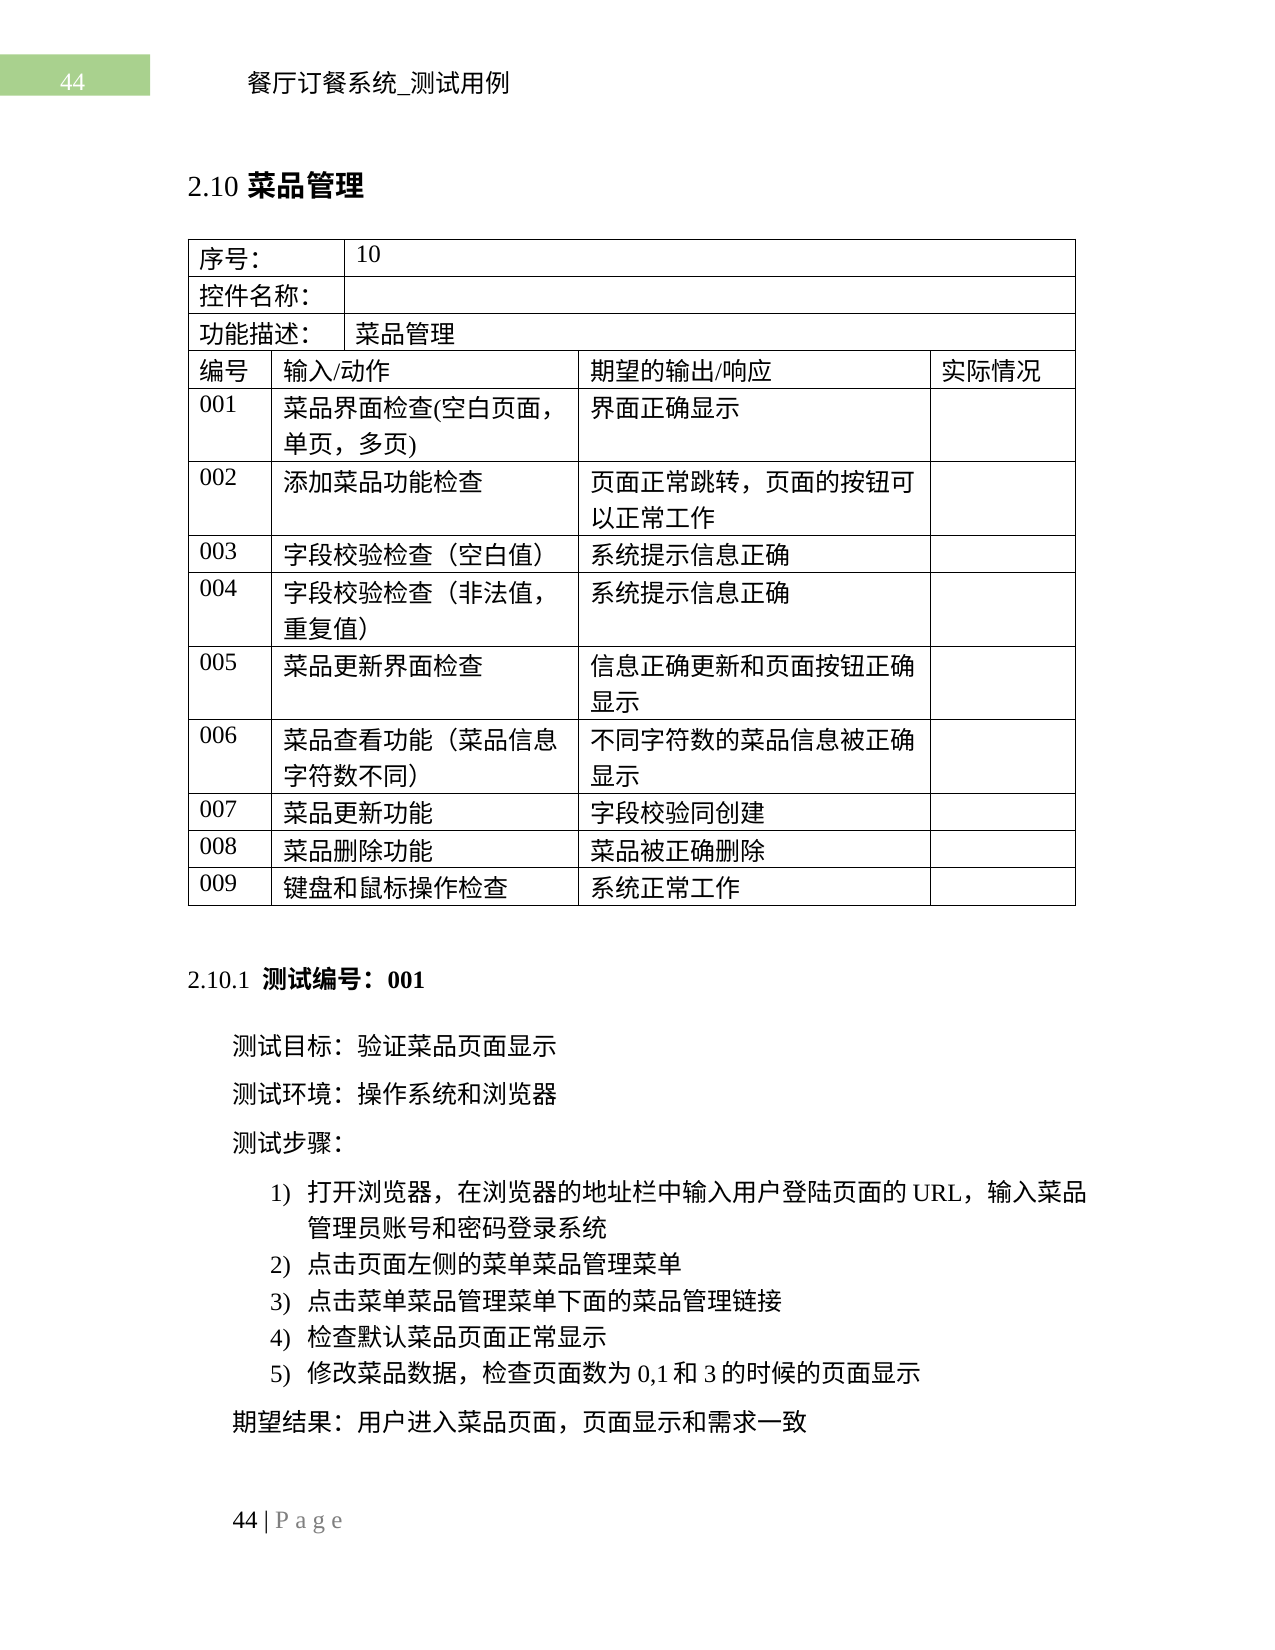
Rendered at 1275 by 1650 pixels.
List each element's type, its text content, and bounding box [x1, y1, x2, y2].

table_cell 键盘和鼠标操作检查 [272, 868, 578, 904]
text 测试目标：验证菜品页面显示 [187, 1026, 1087, 1062]
table_header 序号： [189, 240, 344, 276]
table_cell 菜品被正确删除 [579, 831, 930, 867]
table_cell 输入/动作 [272, 351, 578, 388]
subtitle 菜品管理 [187, 162, 1087, 205]
table_cell [931, 868, 1075, 904]
table_cell [931, 647, 1075, 719]
table_cell 004 [189, 573, 271, 646]
table_cell 控件名称： [189, 277, 344, 313]
table_cell 页面正常跳转，页面的按钮可以正常工作 [579, 462, 930, 535]
table_cell 007 [189, 794, 271, 830]
text 测试环境：操作系统和浏览器 [187, 1075, 1087, 1111]
table_cell 添加菜品功能检查 [272, 462, 578, 535]
text 测试步骤： [187, 1124, 1087, 1160]
table_cell 信息正确更新和页面按钮正确显示 [579, 647, 930, 719]
table_cell 005 [189, 647, 271, 719]
table_cell 不同字符数的菜品信息被正确显示 [579, 720, 930, 793]
table_cell 001 [189, 389, 271, 461]
table_cell 009 [189, 868, 271, 904]
subtitle 测试编号：001 [187, 959, 1087, 996]
table_cell 菜品查看功能（菜品信息字符数不同） [272, 720, 578, 793]
table_cell [931, 831, 1075, 867]
table_cell [931, 720, 1075, 793]
text 期望结果：用户进入菜品页面，页面显示和需求一致 [187, 1402, 1087, 1439]
table_cell 菜品删除功能 [272, 831, 578, 867]
table_cell [931, 794, 1075, 830]
table_cell [931, 573, 1075, 646]
table_cell 系统提示信息正确 [579, 536, 930, 572]
table_cell 菜品更新界面检查 [272, 647, 578, 719]
table_cell 菜品更新功能 [272, 794, 578, 830]
table_cell 系统正常工作 [579, 868, 930, 904]
table_cell 系统提示信息正确 [579, 573, 930, 646]
table_cell 002 [189, 462, 271, 535]
table_cell [931, 389, 1075, 461]
table_cell 字段校验检查（空白值） [272, 536, 578, 572]
table_cell 菜品界面检查(空白页面，单页，多页) [272, 389, 578, 461]
table_cell [931, 462, 1075, 535]
table_cell 功能描述： [189, 314, 344, 350]
table_cell 008 [189, 831, 271, 867]
list 打开浏览器，在浏览器的地址栏中输入用户登陆页面的URL，输入菜品管理员账号和密码登录系统 [270, 1172, 1087, 1245]
table_cell 字段校验检查（非法值，重复值） [272, 573, 578, 646]
table_cell [931, 536, 1075, 572]
table_cell 编号 [189, 351, 271, 388]
table_cell 003 [189, 536, 271, 572]
table_cell [345, 277, 1075, 313]
list 点击菜单菜品管理菜单下面的菜品管理链接 [270, 1281, 1087, 1317]
table_cell 字段校验同创建 [579, 794, 930, 830]
list 检查默认菜品页面正常显示 [270, 1317, 1087, 1354]
table_cell 006 [189, 720, 271, 793]
table_cell 实际情况 [931, 351, 1075, 388]
list 修改菜品数据，检查页面数为0,1和3的时候的页面显示 [270, 1354, 1087, 1390]
table_cell 界面正确显示 [579, 389, 930, 461]
list 点击页面左侧的菜单菜品管理菜单 [270, 1245, 1087, 1281]
table_header 10 [345, 240, 1075, 276]
table_cell 菜品管理 [345, 314, 1075, 350]
table_cell 期望的输出/响应 [579, 351, 930, 388]
